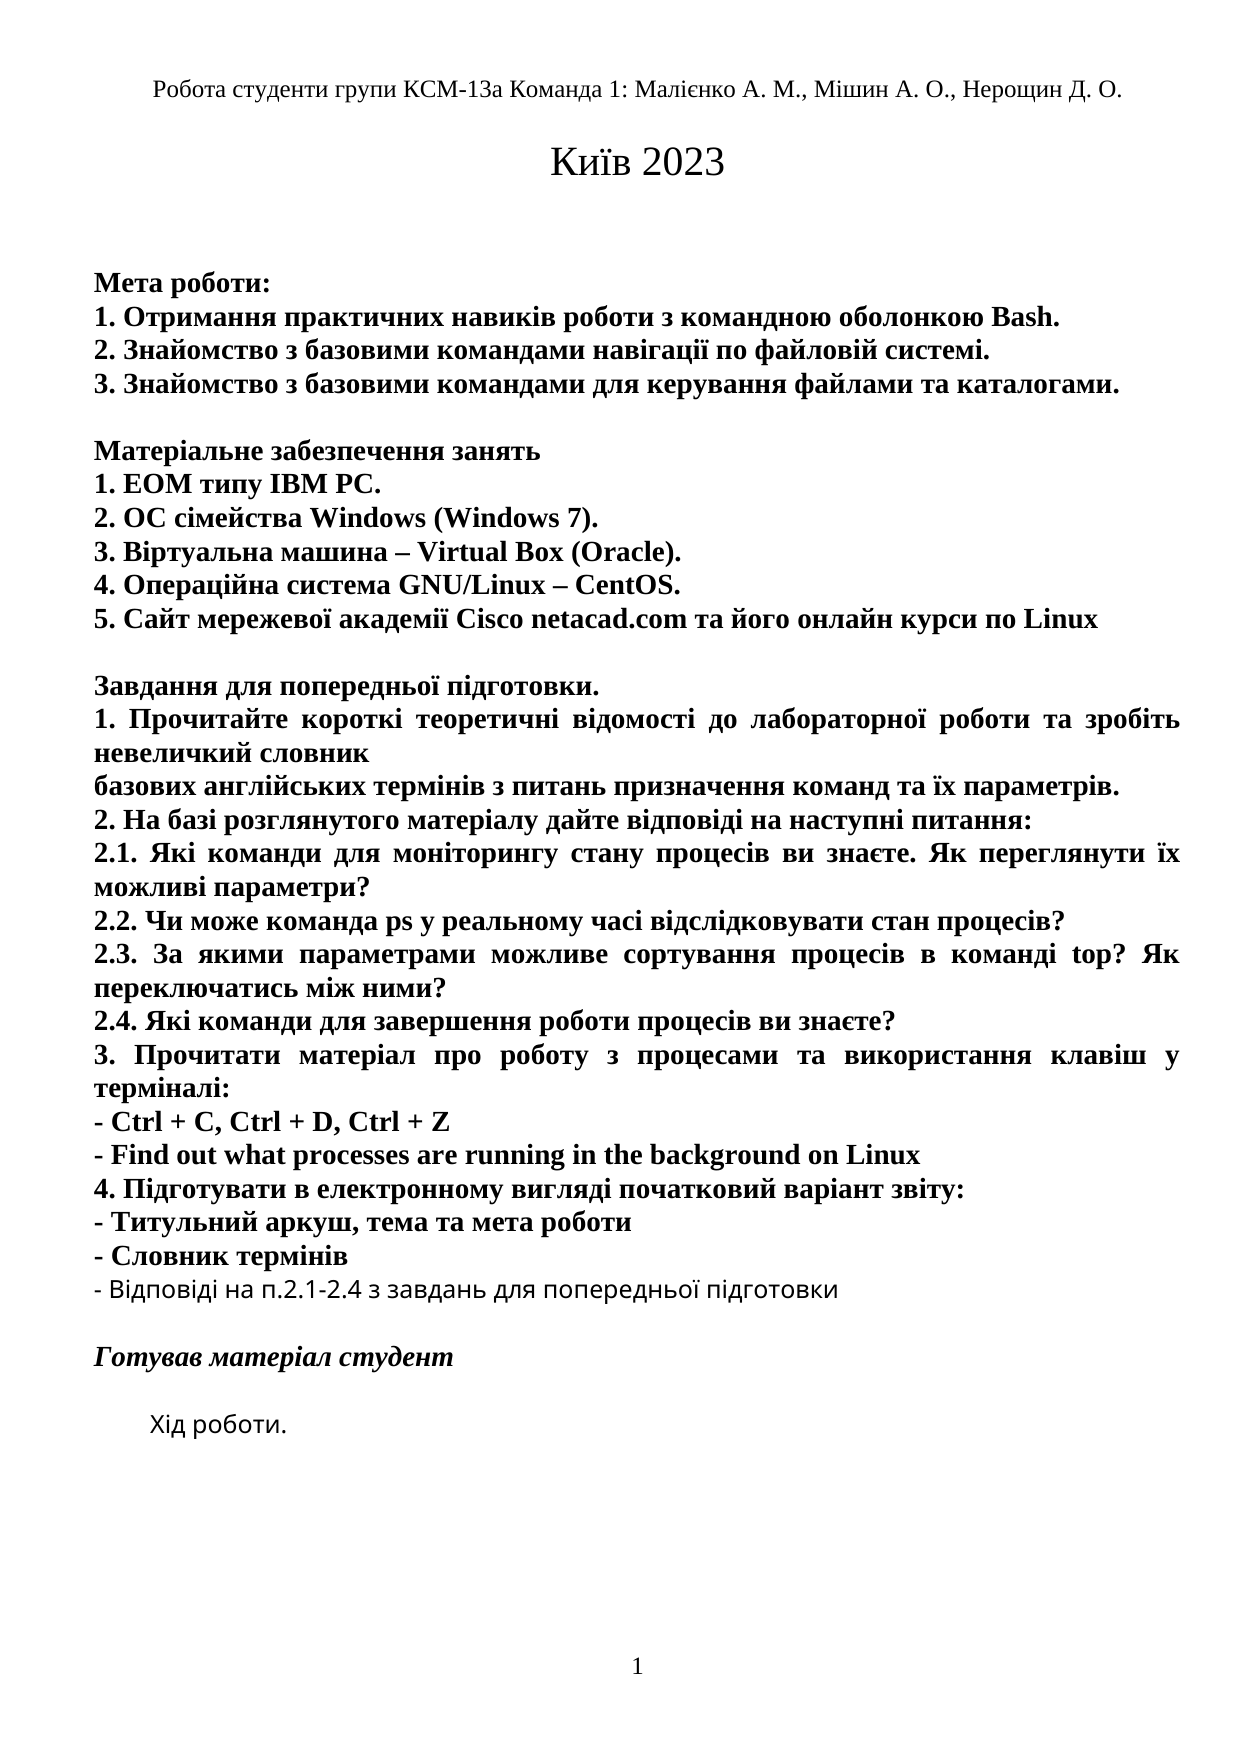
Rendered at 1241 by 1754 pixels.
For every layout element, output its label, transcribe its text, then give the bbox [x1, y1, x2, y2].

text 1. ЕОМ типу IBM PC. [94, 467, 1181, 500]
text Матеріальне забезпечення занять [94, 433, 1181, 467]
text 2.1. Які команди для моніторингу стану процесів ви знаєте. Як переглянути їх можливі параметри? [94, 836, 1181, 903]
text Мета роботи: [94, 265, 1181, 299]
text 2.2. Чи може команда ps у реальному часі відслідковувати стан процесів? [94, 903, 1181, 936]
text 2.3. За якими параметрами можливе сортування процесів в команді top? Як переключатись між ними? [94, 936, 1181, 1003]
text 2. ОС сімейства Windows (Windows 7). [94, 500, 1181, 534]
text 2.4. Які команди для завершення роботи процесів ви знаєте? [94, 1003, 1181, 1037]
text 1. Отримання практичних навиків роботи з командною оболонкою Bash. [94, 299, 1181, 332]
text 1. Прочитайте короткі теоретичні відомості до лабораторної роботи та зробіть невеличкий словник [94, 701, 1181, 768]
text базових англійських термінів з питань призначення команд та їх параметрів. [94, 768, 1181, 802]
text 4. Підготувати в електронному вигляді початковий варіант звіту: [94, 1171, 1181, 1204]
text - Титульний аркуш, тема та мета роботи [94, 1204, 1181, 1238]
text 3. Знайомство з базовими командами для керування файлами та каталогами. [94, 366, 1181, 399]
text 5. Сайт мережевої академії Cisco netacad.com та його онлайн курси по Linux [94, 601, 1181, 634]
text 4. Операційна система GNU/Linux – CentOS. [94, 567, 1181, 601]
text Київ 2023 [94, 136, 1181, 184]
text 2. Знайомство з базовими командами навігації по файловій системі. [94, 332, 1181, 366]
text Готував матеріал студент [94, 1339, 1181, 1373]
text - Відповіді на п.2.1-2.4 з завдань для попередньої підготовки [94, 1272, 1181, 1306]
text - Словник термінів [94, 1238, 1181, 1272]
text 3. Прочитати матеріал про роботу з процесами та використання клавіш у терміналі: [94, 1037, 1181, 1104]
text - Find out what processes are running in the background on Linux [94, 1137, 1181, 1171]
text 2. На базі розглянутого матеріалу дайте відповіді на наступні питання: [94, 802, 1181, 836]
text Хід роботи. [94, 1407, 1181, 1441]
text 3. Віртуальна машина – Virtual Box (Oracle). [94, 534, 1181, 567]
text - Ctrl + C, Ctrl + D, Ctrl + Z [94, 1104, 1181, 1137]
text Завдання для попередньої підготовки. [94, 668, 1181, 701]
